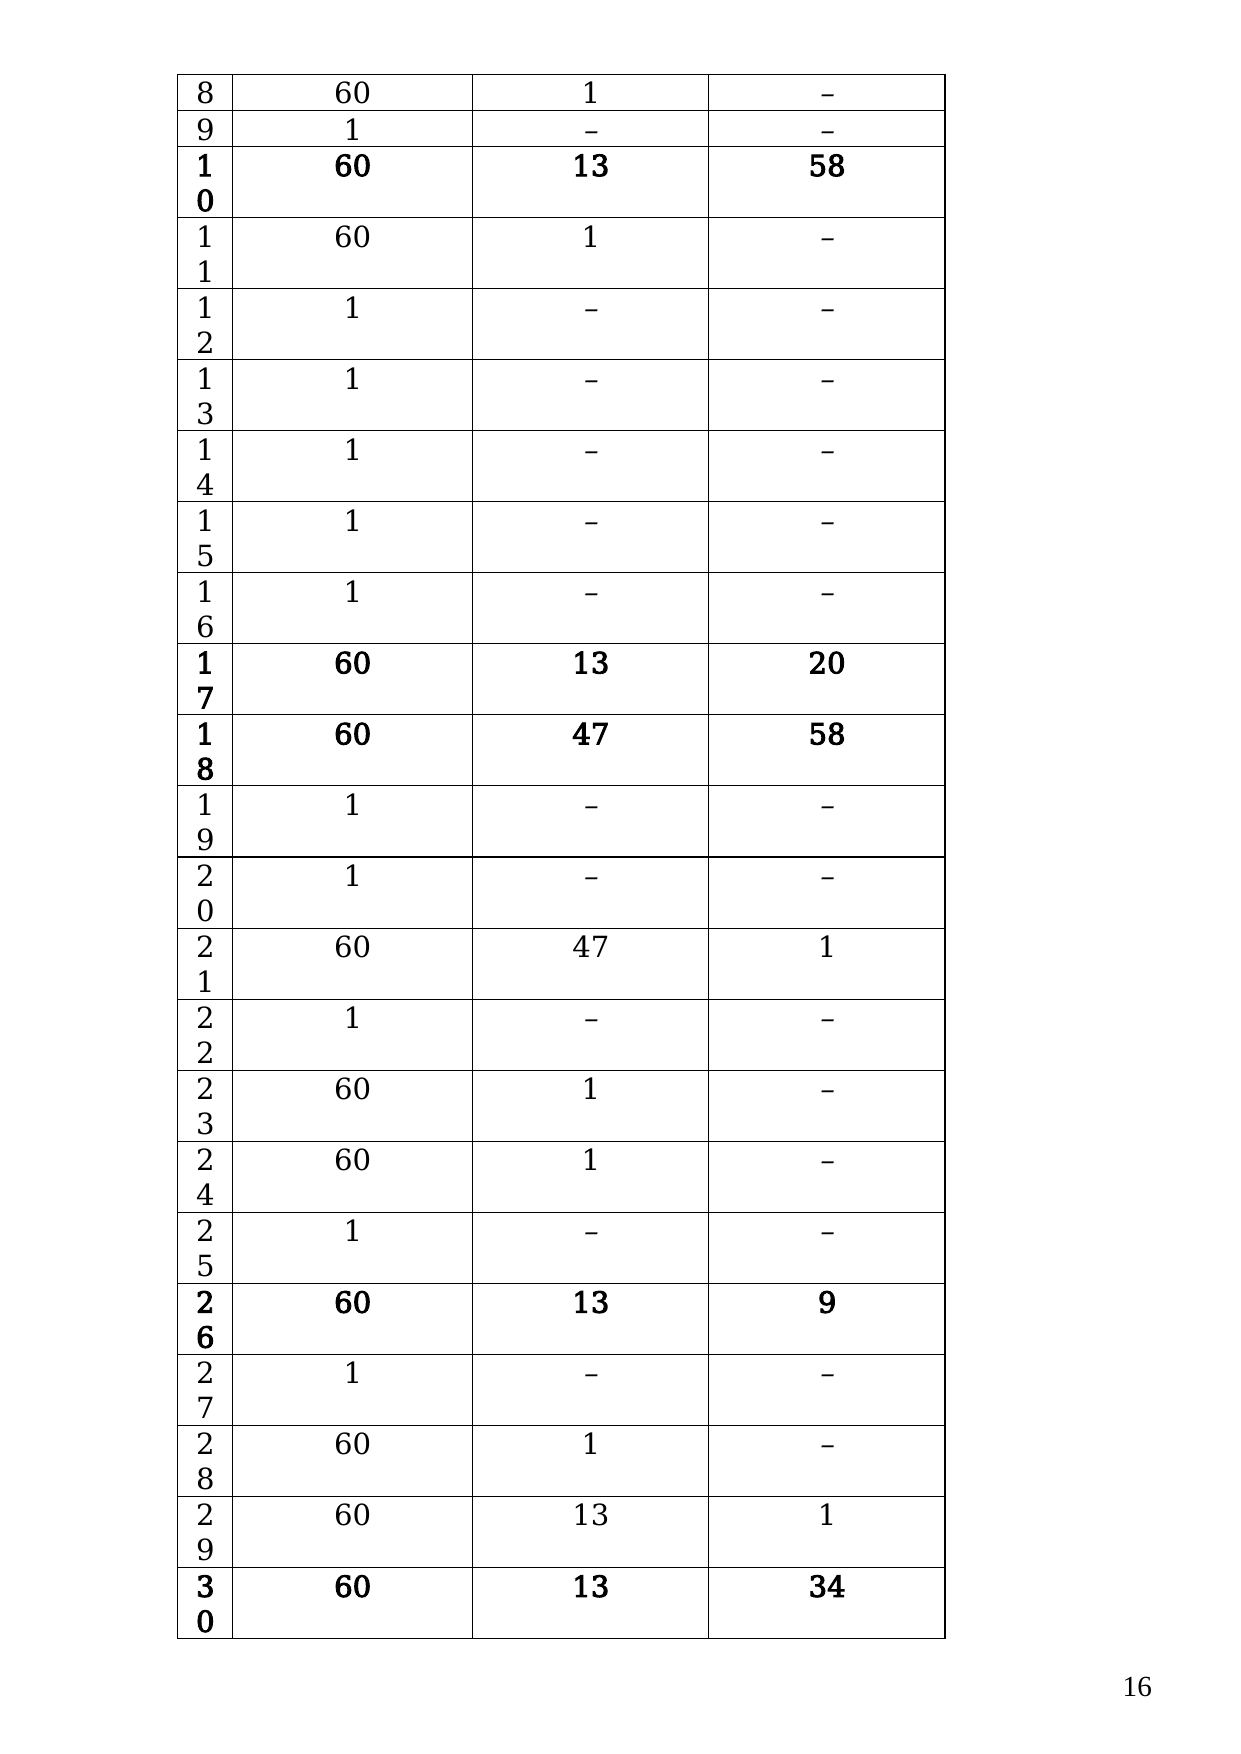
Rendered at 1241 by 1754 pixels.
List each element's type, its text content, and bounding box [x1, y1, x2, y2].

table_cell 24 [178, 1142, 232, 1212]
table_cell 1 [709, 929, 944, 998]
table_cell 22 [178, 1000, 232, 1069]
table_cell – [709, 1355, 944, 1425]
table_cell – [709, 289, 944, 359]
table_cell – [473, 1355, 708, 1425]
table_cell 14 [178, 431, 232, 501]
table_cell 1 [233, 1355, 472, 1425]
table_cell – [709, 1000, 944, 1069]
table_cell 20 [178, 858, 232, 927]
table_cell 15 [178, 502, 232, 572]
table_cell – [709, 1142, 944, 1212]
table_cell 1 [233, 858, 472, 927]
table_cell 1 [709, 1497, 944, 1567]
table_cell 1 [233, 360, 472, 430]
table_cell 60 [233, 1071, 472, 1141]
table_cell 29 [178, 1497, 232, 1567]
table_cell 16 [178, 573, 232, 643]
table_cell 60 [233, 1568, 472, 1638]
table_cell – [709, 1071, 944, 1141]
table_cell 1 [233, 1213, 472, 1283]
table_cell 18 [178, 715, 232, 785]
table_cell – [709, 786, 944, 856]
table_cell 17 [178, 644, 232, 714]
table_cell – [709, 75, 944, 110]
table_cell 34 [709, 1568, 944, 1638]
table_cell 13 [473, 644, 708, 714]
table_cell 1 [473, 1426, 708, 1496]
table_cell 60 [233, 147, 472, 217]
table_cell 13 [473, 147, 708, 217]
table_cell – [709, 502, 944, 572]
table_cell 1 [473, 75, 708, 110]
table_cell 13 [178, 360, 232, 430]
table_cell 1 [233, 431, 472, 501]
table_cell 26 [178, 1284, 232, 1354]
table_cell 1 [473, 218, 708, 288]
table_cell – [709, 360, 944, 430]
table_cell – [709, 858, 944, 927]
table_cell – [473, 1000, 708, 1069]
table_cell 47 [473, 715, 708, 785]
table_cell 60 [233, 1497, 472, 1567]
table_cell 11 [178, 218, 232, 288]
table_cell 13 [473, 1568, 708, 1638]
table_cell – [709, 431, 944, 501]
table_cell 60 [233, 218, 472, 288]
table_cell – [709, 1426, 944, 1496]
table_cell 30 [178, 1568, 232, 1638]
table_cell 1 [233, 289, 472, 359]
table_cell – [473, 502, 708, 572]
table_cell 58 [709, 147, 944, 217]
table_cell – [473, 289, 708, 359]
table_cell 58 [709, 715, 944, 785]
table_cell 1 [233, 573, 472, 643]
table_cell 1 [233, 1000, 472, 1069]
table_cell 60 [233, 75, 472, 110]
table_cell 9 [178, 111, 232, 146]
table_cell 60 [233, 644, 472, 714]
table_cell – [473, 431, 708, 501]
table_cell – [709, 1213, 944, 1283]
table_cell 23 [178, 1071, 232, 1141]
table_cell – [473, 111, 708, 146]
table_cell – [473, 858, 708, 927]
table_cell – [709, 218, 944, 288]
table_cell 10 [178, 147, 232, 217]
table_cell 21 [178, 929, 232, 998]
table_cell 13 [473, 1284, 708, 1354]
table_cell 60 [233, 715, 472, 785]
table_cell 19 [178, 786, 232, 856]
table_cell 47 [473, 929, 708, 998]
table_cell 1 [233, 502, 472, 572]
table_cell 27 [178, 1355, 232, 1425]
table_cell 1 [233, 786, 472, 856]
table_cell – [709, 573, 944, 643]
table_cell 28 [178, 1426, 232, 1496]
table_cell 25 [178, 1213, 232, 1283]
table_cell – [473, 786, 708, 856]
table_cell 8 [178, 75, 232, 110]
table_cell 60 [233, 1142, 472, 1212]
table_cell – [473, 360, 708, 430]
table_cell 60 [233, 1426, 472, 1496]
table_cell 60 [233, 929, 472, 998]
table_cell 12 [178, 289, 232, 359]
table_cell 60 [233, 1284, 472, 1354]
table_cell – [709, 111, 944, 146]
table_cell 13 [473, 1497, 708, 1567]
table_cell 9 [709, 1284, 944, 1354]
table_cell 1 [473, 1071, 708, 1141]
table_cell 1 [233, 111, 472, 146]
table_cell – [473, 1213, 708, 1283]
table_cell – [473, 573, 708, 643]
table_cell 1 [473, 1142, 708, 1212]
table_cell 20 [709, 644, 944, 714]
